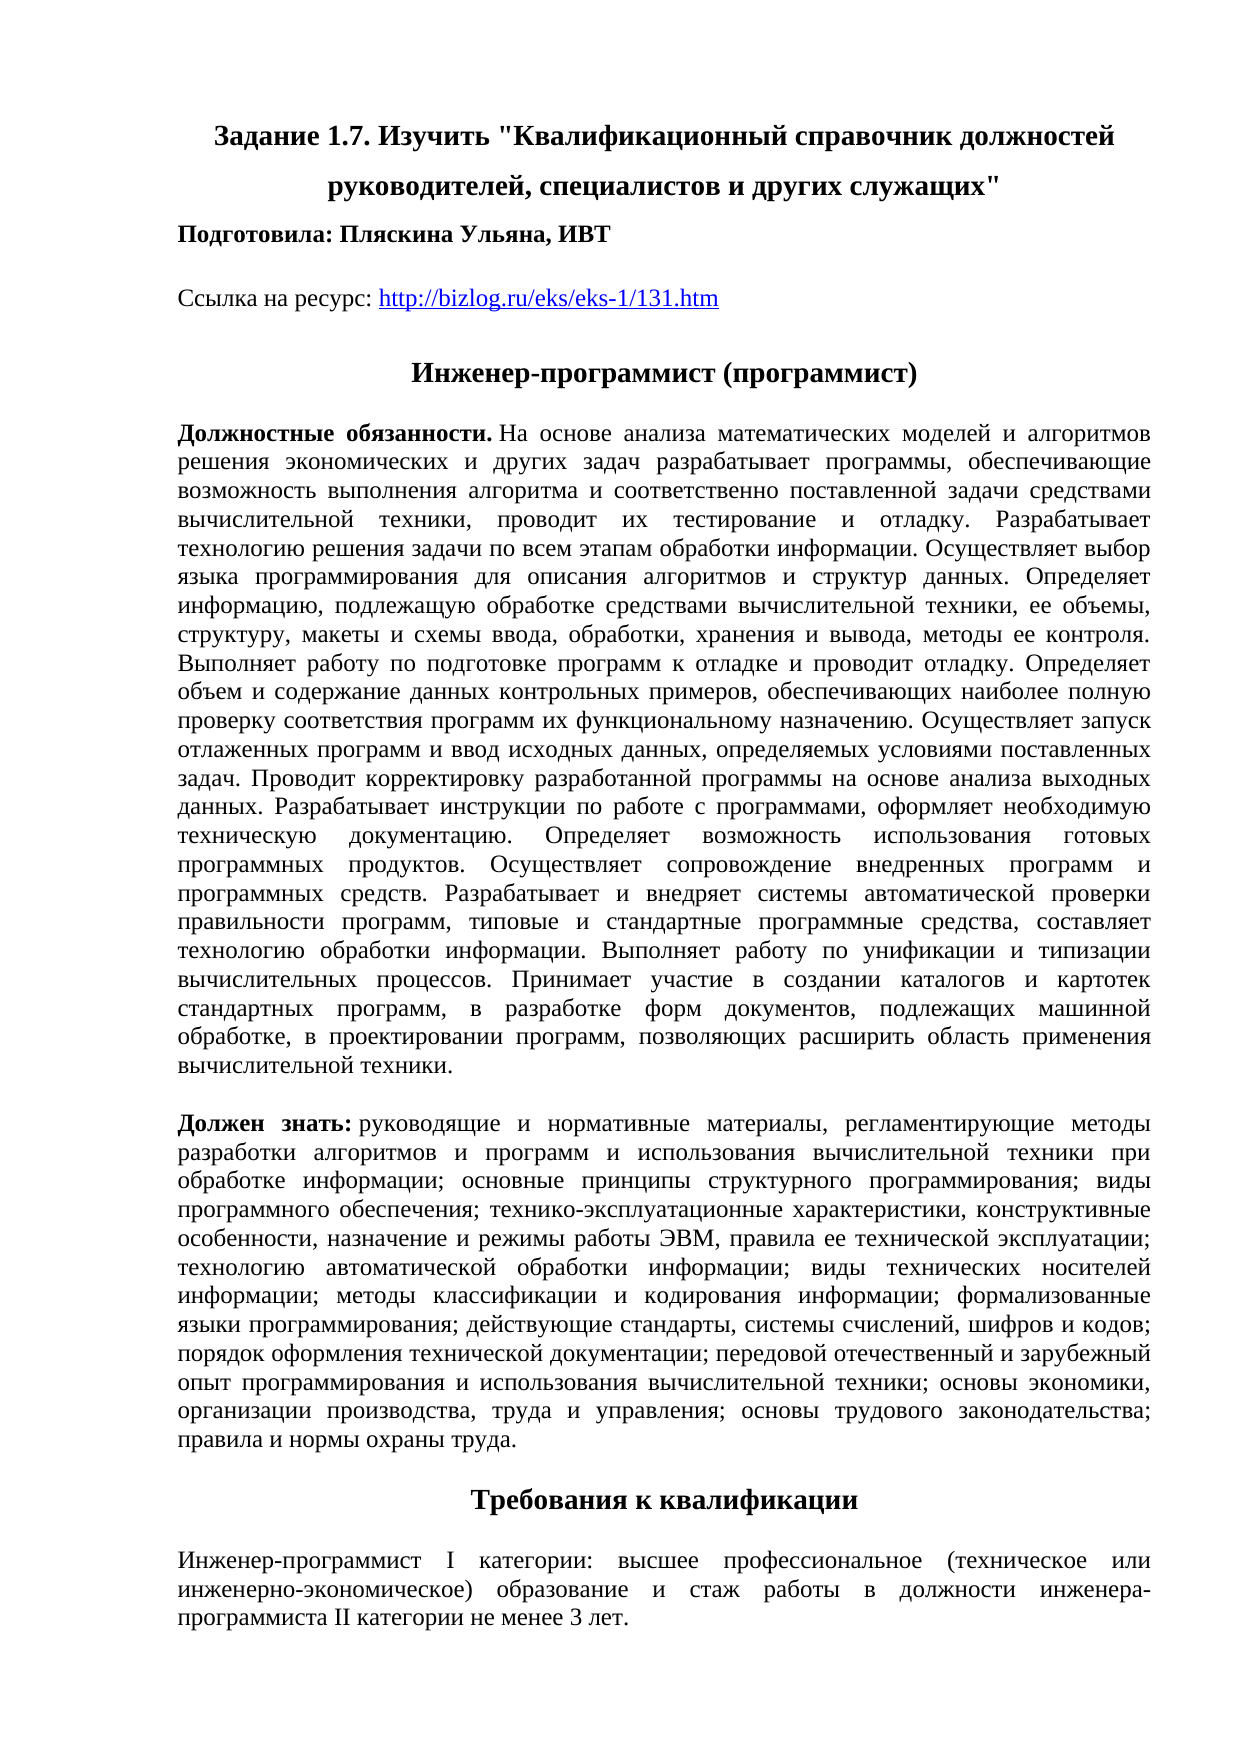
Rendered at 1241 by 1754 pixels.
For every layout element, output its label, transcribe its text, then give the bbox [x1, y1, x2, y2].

text Инженер-программист I категории: высшее профессиональное (техническое или инженерно-экономическое) образование и стаж работы в должности инженера-программиста II категории не менее 3 лет. [177, 1545, 1152, 1631]
text Должен знать: руководящие и нормативные материалы, регламентирующие методы разработки алгоритмов и программ и использования вычислительной техники при обработке информации; основные принципы структурного программирования; виды программного обеспечения; технико-эксплуатационные характеристики, конструктивные особенности, назначение и режимы работы ЭВМ, правила ее технической эксплуатации; технологию автоматической обработки информации; виды технических носителей информации; методы классификации и кодирования информации; формализованные языки программирования; действующие стандарты, системы счислений, шифров и кодов; порядок оформления технической документации; передовой отечественный и зарубежный опыт программирования и использования вычислительной техники; основы экономики, организации производства, труда и управления; основы трудового законодательства; правила и нормы охраны труда. [177, 1108, 1152, 1453]
text Подготовила: Пляскина Ульяна, ИВТ [177, 219, 1152, 247]
text Требования к квалификации [177, 1482, 1152, 1516]
text Ссылка на ресурс: http://bizlog.ru/eks/eks-1/131.htm [177, 283, 1152, 311]
text Задание 1.7. Изучить "Квалификационный справочник должностей руководителей, специалистов и других служащих" [177, 118, 1152, 202]
text Инженер-программист (программист) [177, 355, 1152, 388]
text Должностные обязанности. На основе анализа математических моделей и алгоритмов решения экономических и других задач разрабатывает программы, обеспечивающие возможность выполнения алгоритма и соответственно поставленной задачи средствами вычислительной техники, проводит их тестирование и отладку. Разрабатывает технологию решения задачи по всем этапам обработки информации. Осуществляет выбор языка программирования для описания алгоритмов и структур данных. Определяет информацию, подлежащую обработке средствами вычислительной техники, ее объемы, структуру, макеты и схемы ввода, обработки, хранения и вывода, методы ее контроля. Выполняет работу по подготовке программ к отладке и проводит отладку. Определяет объем и содержание данных контрольных примеров, обеспечивающих наиболее полную проверку соответствия программ их функциональному назначению. Осуществляет запуск отлаженных программ и ввод исходных данных, определяемых условиями поставленных задач. Проводит корректировку разработанной программы на основе анализа выходных данных. Разрабатывает инструкции по работе с программами, оформляет необходимую техническую документацию. Определяет возможность использования готовых программных продуктов. Осуществляет сопровождение внедренных программ и программных средств. Разрабатывает и внедряет системы автоматической проверки правильности программ, типовые и стандартные программные средства, составляет технологию обработки информации. Выполняет работу по унификации и типизации вычислительных процессов. Принимает участие в создании каталогов и картотек стандартных программ, в разработке форм документов, подлежащих машинной обработке, в проектировании программ, позволяющих расширить область применения вычислительной техники. [177, 418, 1152, 1079]
